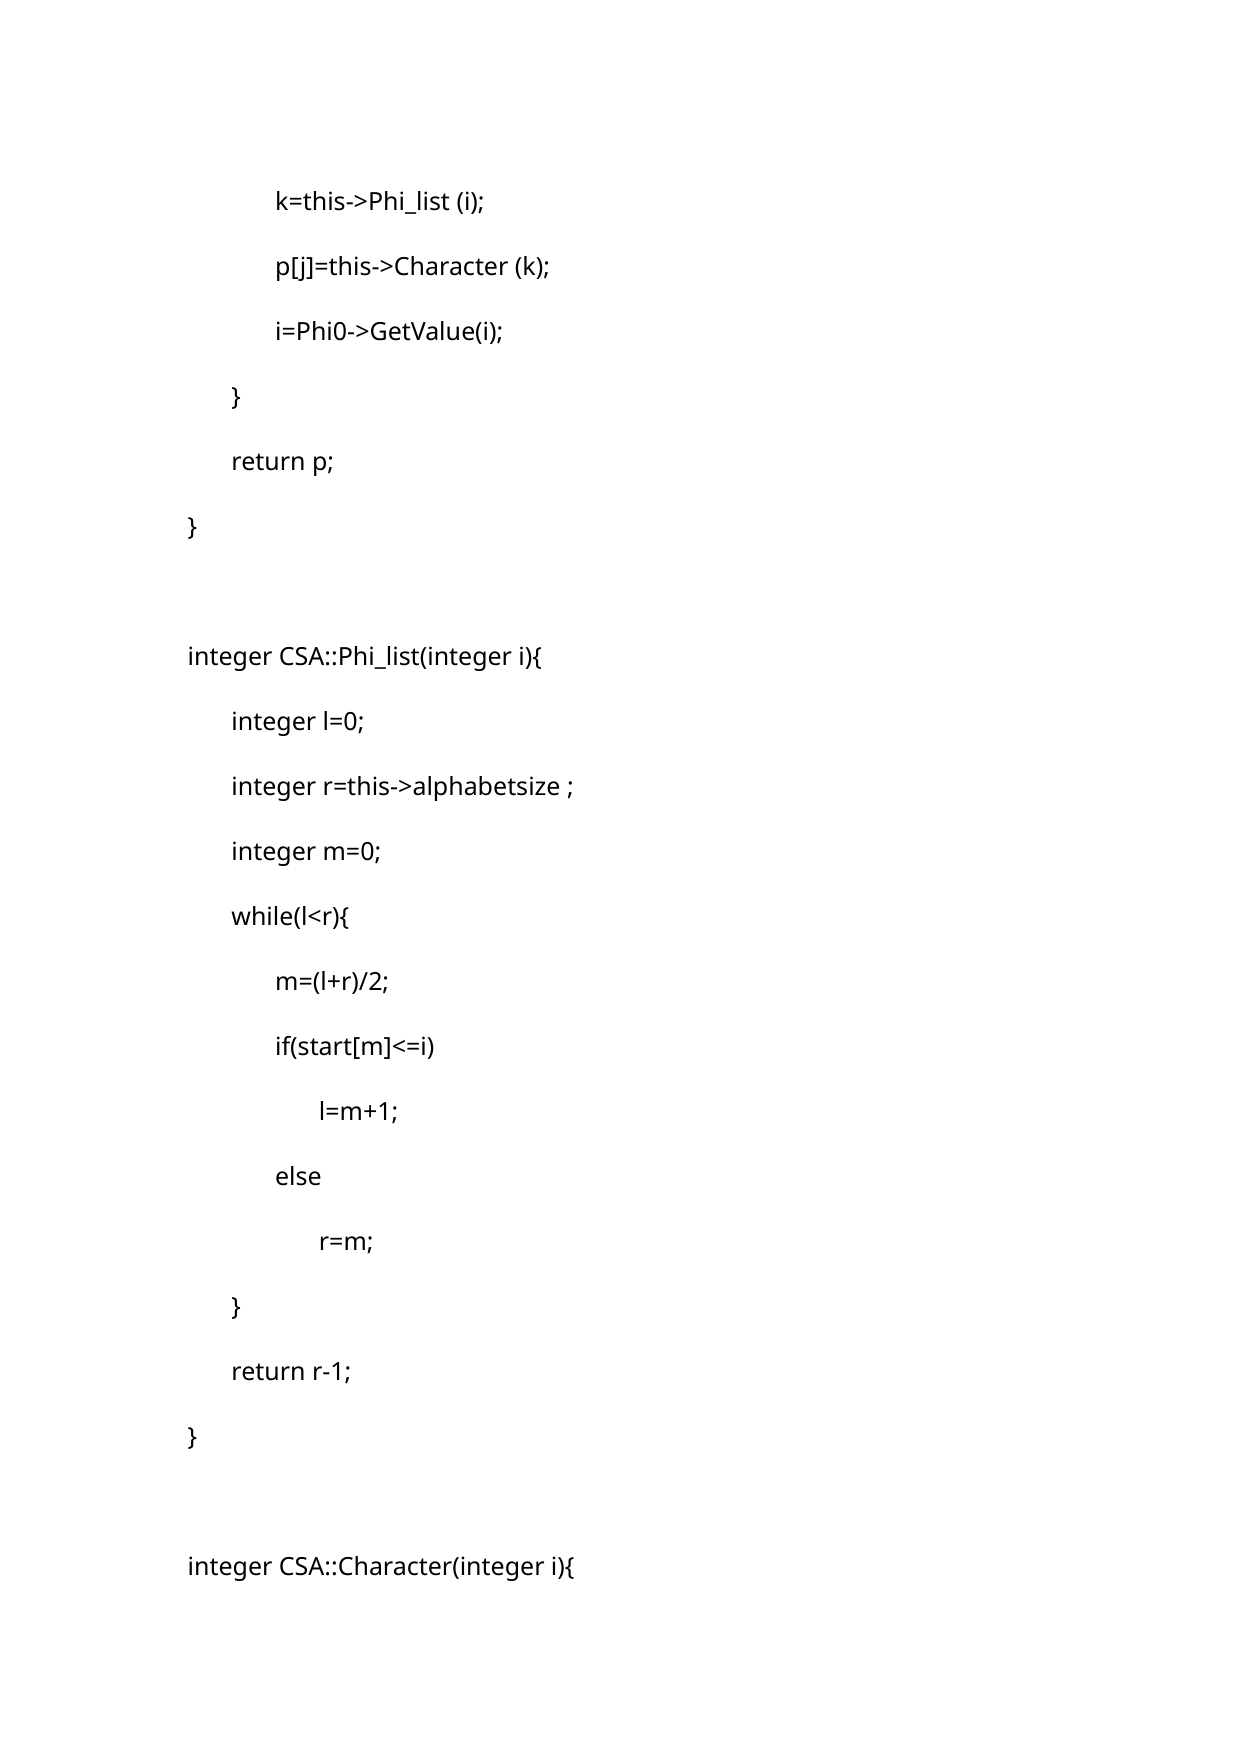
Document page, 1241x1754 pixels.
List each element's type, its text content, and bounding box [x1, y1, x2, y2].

list while(l<r){ [187, 883, 1050, 948]
list } [187, 1403, 1050, 1468]
list integer CSA::Character(integer i){ [187, 1533, 1050, 1598]
list k=this->Phi_list (i); [187, 168, 1050, 233]
list integer l=0; [187, 688, 1050, 753]
list return r-1; [187, 1338, 1050, 1403]
list } [187, 363, 1050, 428]
list l=m+1; [187, 1078, 1050, 1143]
list i=Phi0->GetValue(i); [187, 298, 1050, 363]
list } [187, 1273, 1050, 1338]
list } [187, 493, 1050, 558]
list return p; [187, 428, 1050, 493]
list integer CSA::Phi_list(integer i){ [187, 623, 1050, 688]
list integer m=0; [187, 818, 1050, 883]
list if(start[m]<=i) [187, 1013, 1050, 1078]
list m=(l+r)/2; [187, 948, 1050, 1013]
list r=m; [187, 1208, 1050, 1273]
list p[j]=this->Character (k); [187, 233, 1050, 298]
list else [187, 1143, 1050, 1208]
list integer r=this->alphabetsize ; [187, 753, 1050, 818]
